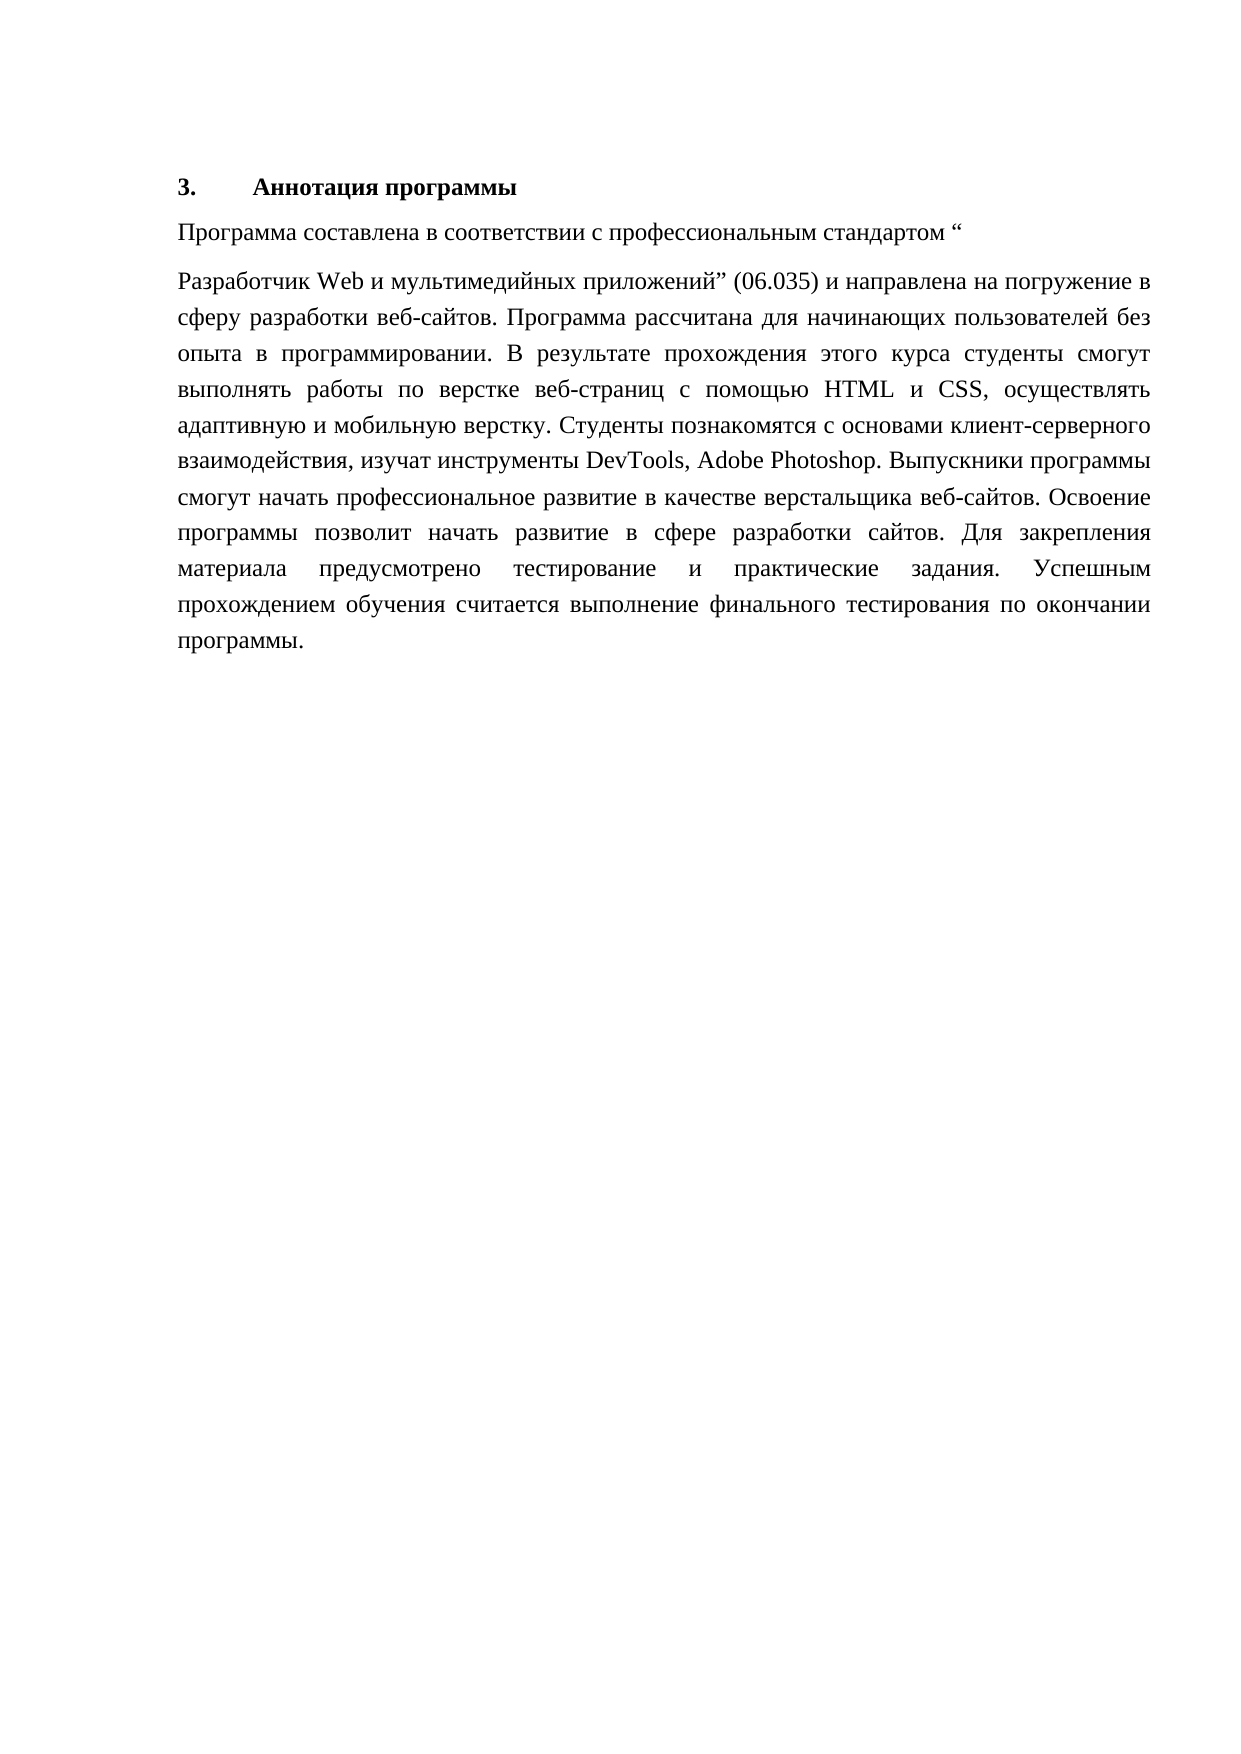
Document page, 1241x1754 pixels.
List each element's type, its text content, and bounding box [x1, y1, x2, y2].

text Программа составлена в соответствии с профессиональным стандартом “ [177, 217, 1152, 246]
text Разработчик Web и мультимедийных приложений” (06.035) и направлена на погружение в сферу разработки веб-сайтов. Программа рассчитана для начинающих пользователей без опыта в программировании. В результате прохождения этого курса студенты смогут выполнять работы по верстке веб-страниц с помощью HTML и CSS, осуществлять адаптивную и мобильную верстку. Студенты познакомятся с основами клиент-серверного взаимодействия, изучат инструменты DevTools, Adobe Photoshop. Выпускники программы смогут начать профессиональное развитие в качестве верстальщика веб-сайтов. Освоение программы позволит начать развитие в сфере разработки сайтов. Для закрепления материала предусмотрено тестирование и практические задания. Успешным прохождением обучения считается выполнение финального тестирования по окончании программы. [177, 266, 1152, 654]
list Аннотация программы [177, 172, 1152, 201]
